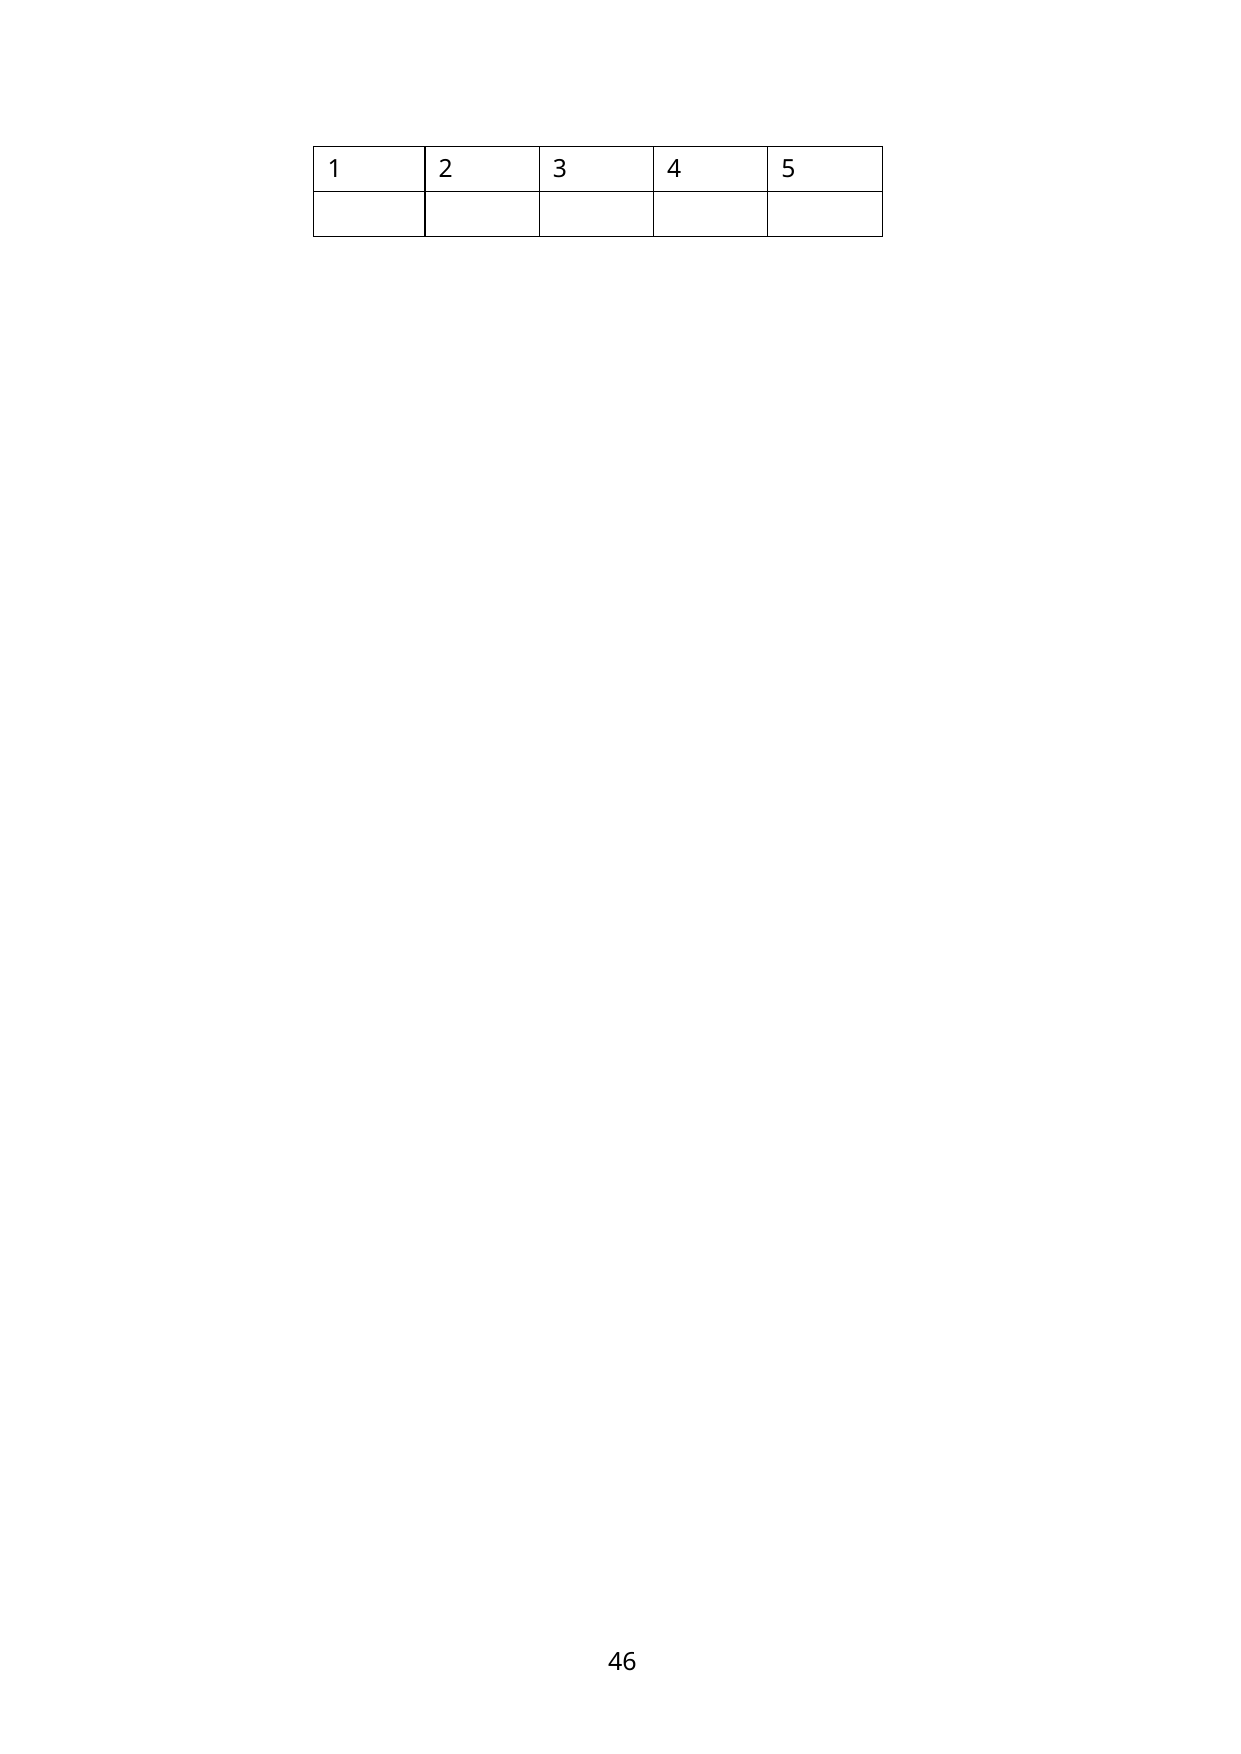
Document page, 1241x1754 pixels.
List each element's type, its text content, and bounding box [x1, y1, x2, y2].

table_header 2 [426, 147, 539, 191]
table_header 3 [540, 147, 653, 191]
table_header 5 [768, 147, 882, 191]
table_cell [768, 192, 882, 236]
table_cell [314, 192, 424, 236]
table_cell [540, 192, 653, 236]
table_header 4 [654, 147, 767, 191]
table_header 1 [314, 147, 424, 191]
table_cell [654, 192, 767, 236]
table_cell [426, 192, 539, 236]
